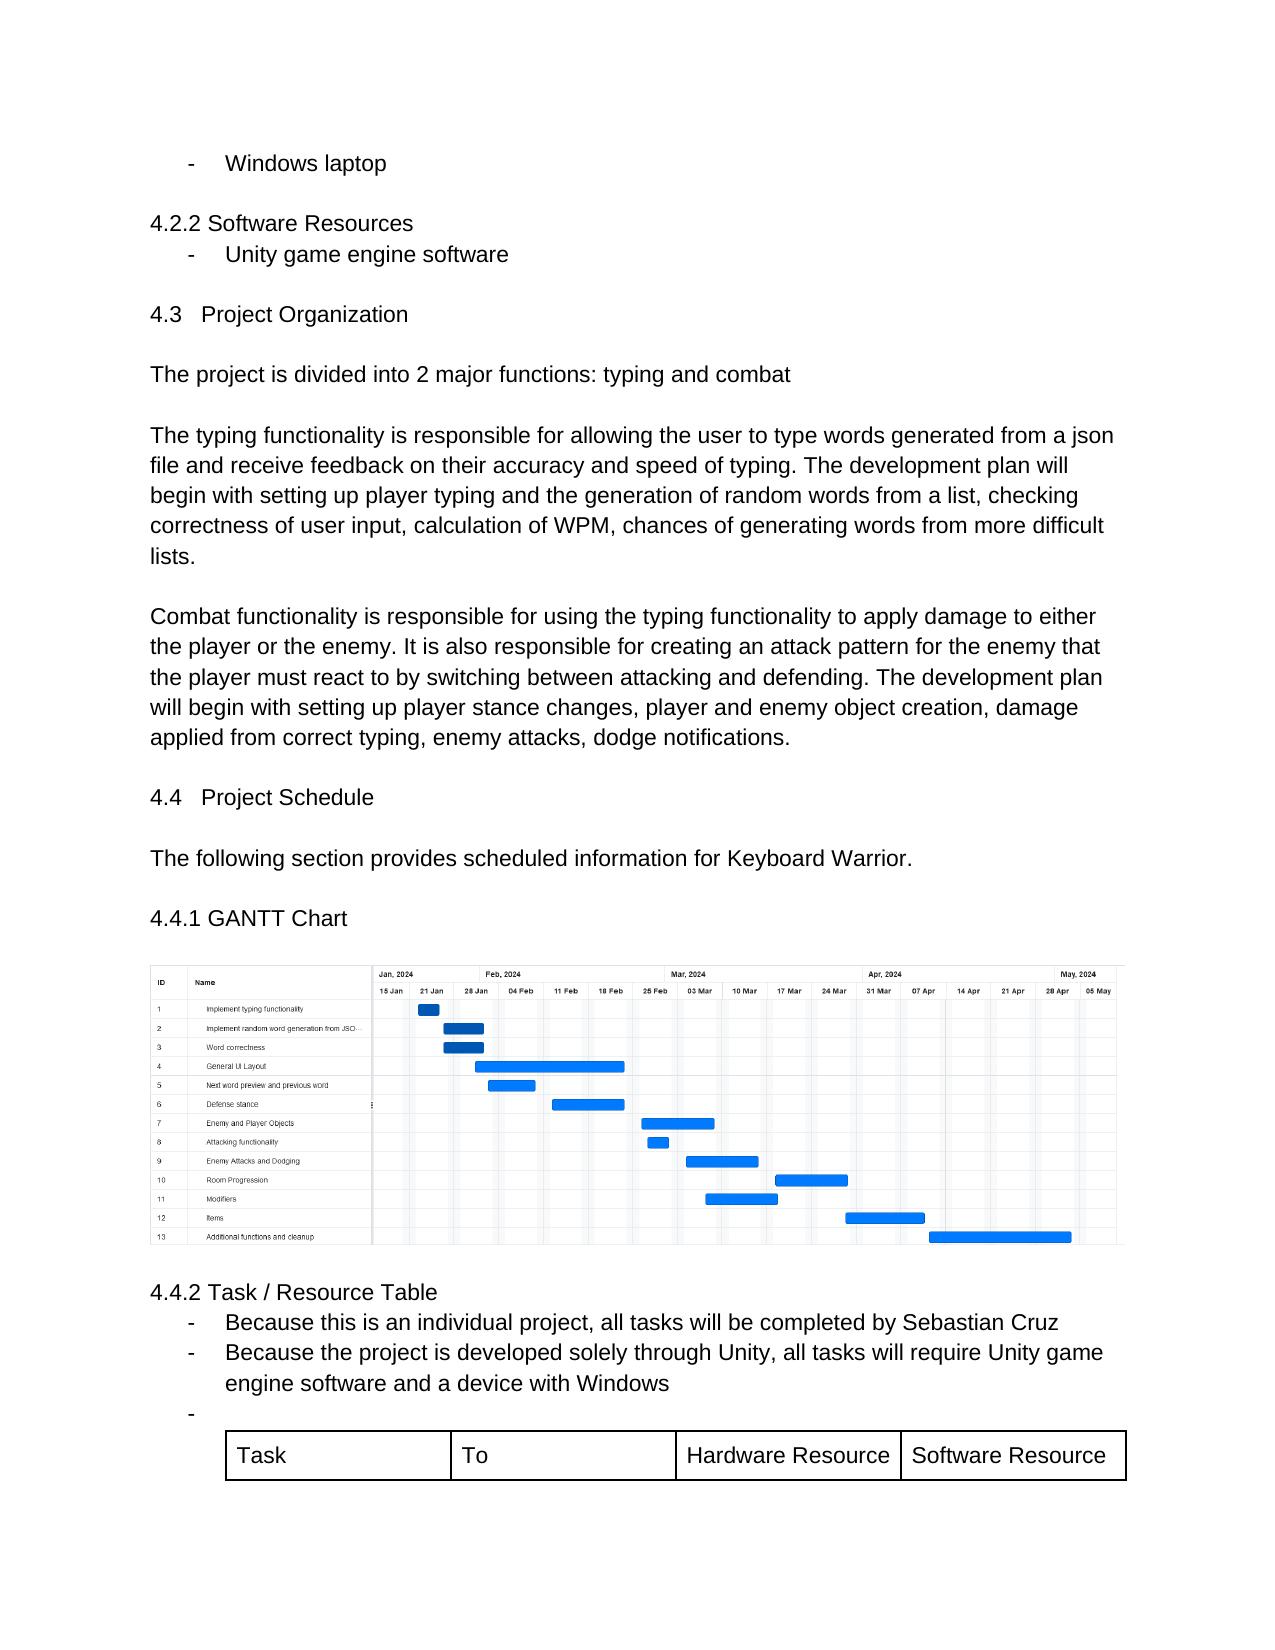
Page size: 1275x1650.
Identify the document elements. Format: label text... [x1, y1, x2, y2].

text 4.4.1 GANTT Chart [150, 905, 1125, 932]
list Because the project is developed solely through Unity, all tasks will require Unity game engine software and a device with Windows [187, 1339, 1125, 1396]
table_header Software Resource [902, 1432, 1125, 1479]
text 4.3 Project Organization [150, 301, 1125, 327]
table_header To [452, 1432, 675, 1479]
table_header Task [227, 1432, 450, 1479]
text The following section provides scheduled information for Keyboard Warrior. [150, 845, 1125, 871]
table_header Hardware Resource [677, 1432, 900, 1479]
text 4.4 Project Schedule [150, 784, 1125, 811]
text 4.4.2 Task / Resource Table [150, 1279, 1125, 1305]
text The typing functionality is responsible for allowing the user to type words generated from a json file and receive feedback on their accuracy and speed of typing. The development plan will begin with setting up player typing and the generation of random words from a list, checking correctness of user input, calculation of WPM, chances of generating words from more difficult lists. [150, 422, 1125, 569]
text The project is divided into 2 major functions: typing and combat [150, 361, 1125, 388]
list Unity game engine software [187, 241, 1125, 267]
picture [150, 965, 1125, 1245]
list Windows laptop [187, 150, 1125, 176]
list Because this is an individual project, all tasks will be completed by Sebastian Cruz [187, 1309, 1125, 1335]
text 4.2.2 Software Resources [150, 210, 1125, 237]
text Combat functionality is responsible for using the typing functionality to apply damage to either the player or the enemy. It is also responsible for creating an attack pattern for the enemy that the player must react to by switching between attacking and defending. The development plan will begin with setting up player stance changes, player and enemy object creation, damage applied from correct typing, enemy attacks, dodge notifications. [150, 603, 1125, 750]
